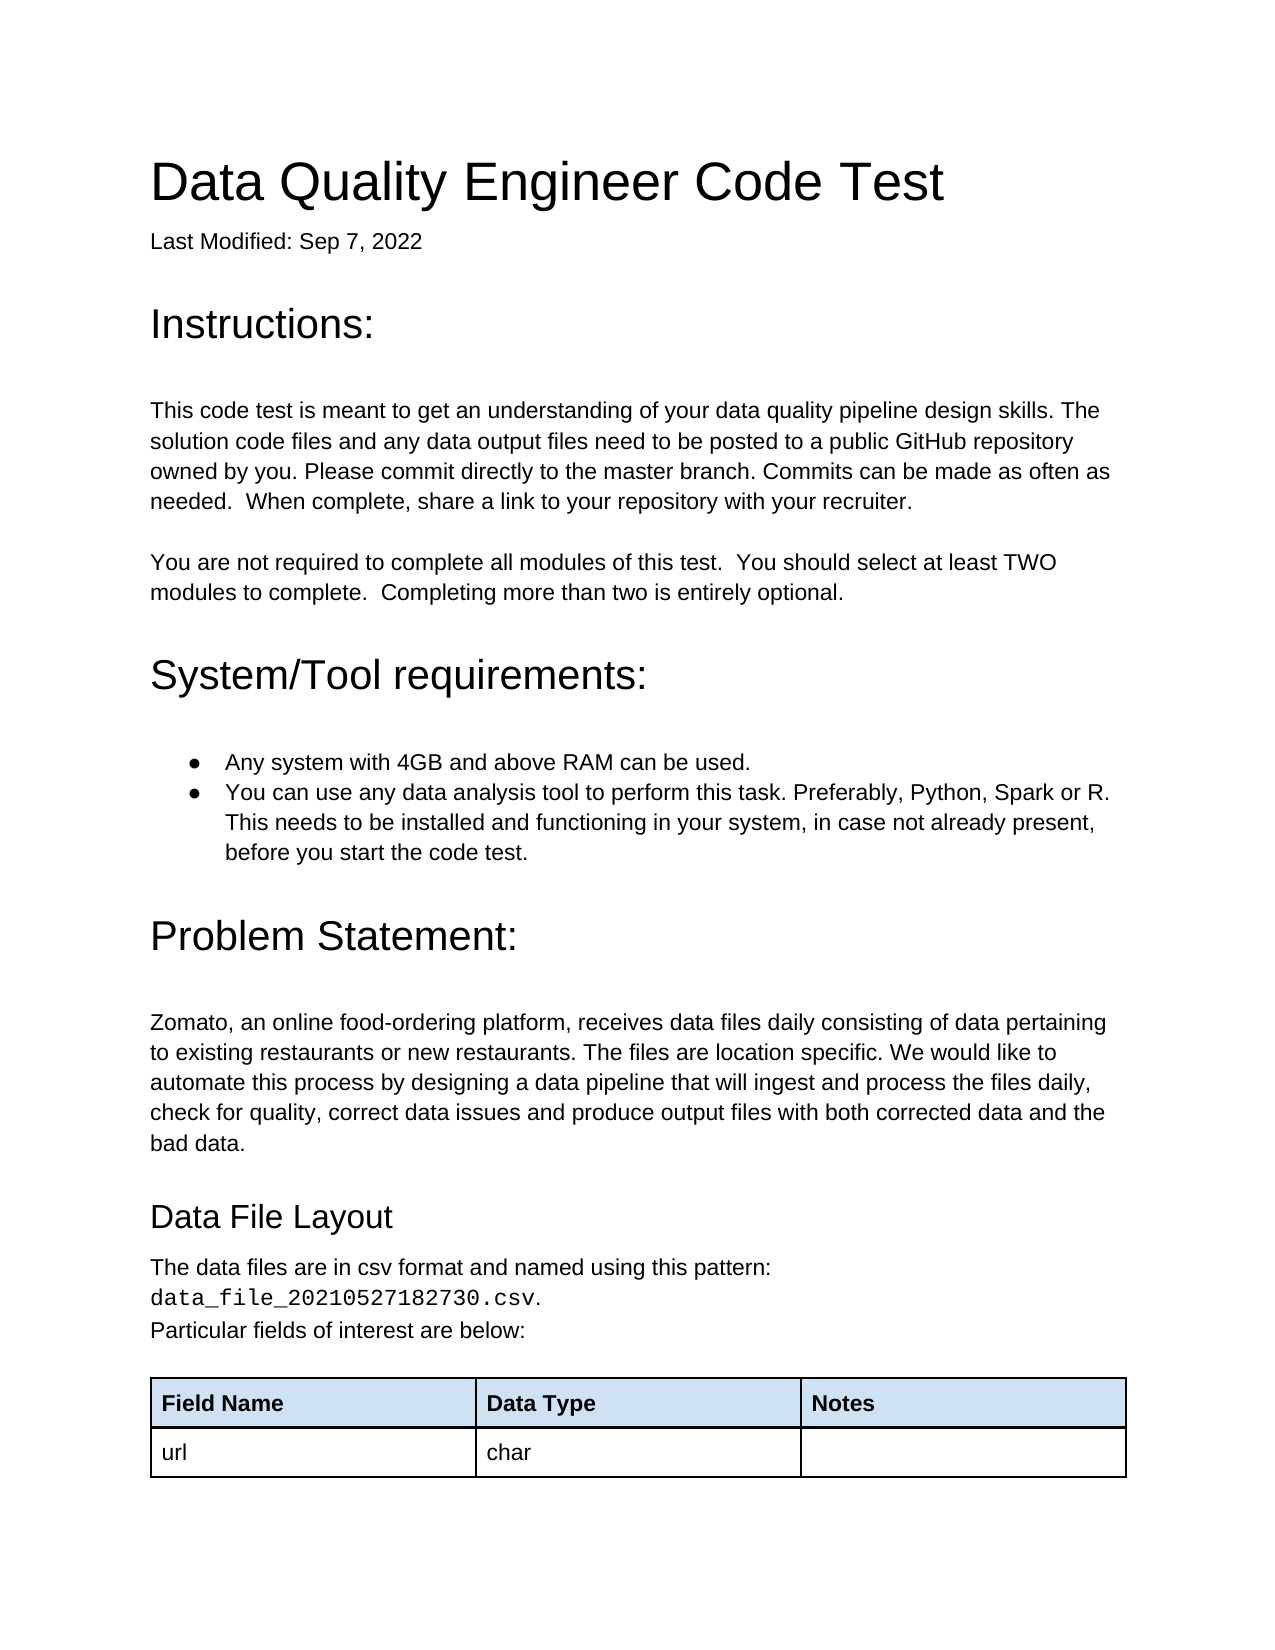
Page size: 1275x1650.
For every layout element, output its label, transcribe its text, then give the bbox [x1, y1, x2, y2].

table_header Field Name [152, 1379, 475, 1426]
subtitle System/Tool requirements: [150, 651, 1125, 698]
text Particular fields of interest are below: [150, 1317, 1125, 1343]
list You can use any data analysis tool to perform this task. Preferably, Python, Spark or R. This needs to be installed and functioning in your system, in case not already present, before you start the code test. [187, 779, 1125, 865]
table_cell [802, 1429, 1125, 1476]
subtitle Data File Layout [150, 1197, 1125, 1236]
text You are not required to complete all modules of this test. You should select at least TWO modules to complete. Completing more than two is entirely optional. [150, 548, 1125, 605]
title Data Quality Engineer Code Test [150, 150, 1125, 212]
subtitle Problem Statement: [150, 911, 1125, 959]
text This code test is meant to get an understanding of your data quality pipeline design skills. The solution code files and any data output files need to be posted to a public GitHub repository owned by you. Please commit directly to the master branch. Commits can be made as often as needed. When complete, share a link to your repository with your recruiter. [150, 397, 1125, 514]
text Last Modified: Sep 7, 2022 [150, 228, 1125, 254]
text The data files are in csv format and named using this pattern: data_file_20210527182730.csv. [150, 1254, 1125, 1312]
table_cell char [477, 1429, 800, 1476]
table_header Data Type [477, 1379, 800, 1426]
subtitle Instructions: [150, 300, 1125, 348]
text Zomato, an online food-ordering platform, receives data files daily consisting of data pertaining to existing restaurants or new restaurants. The files are location specific. We would like to automate this process by designing a data pipeline that will ingest and process the files daily, check for quality, correct data issues and produce output files with both corrected data and the bad data. [150, 1009, 1125, 1156]
list Any system with 4GB and above RAM can be used. [187, 748, 1125, 775]
table_header Notes [802, 1379, 1125, 1426]
table_cell url [152, 1429, 475, 1476]
